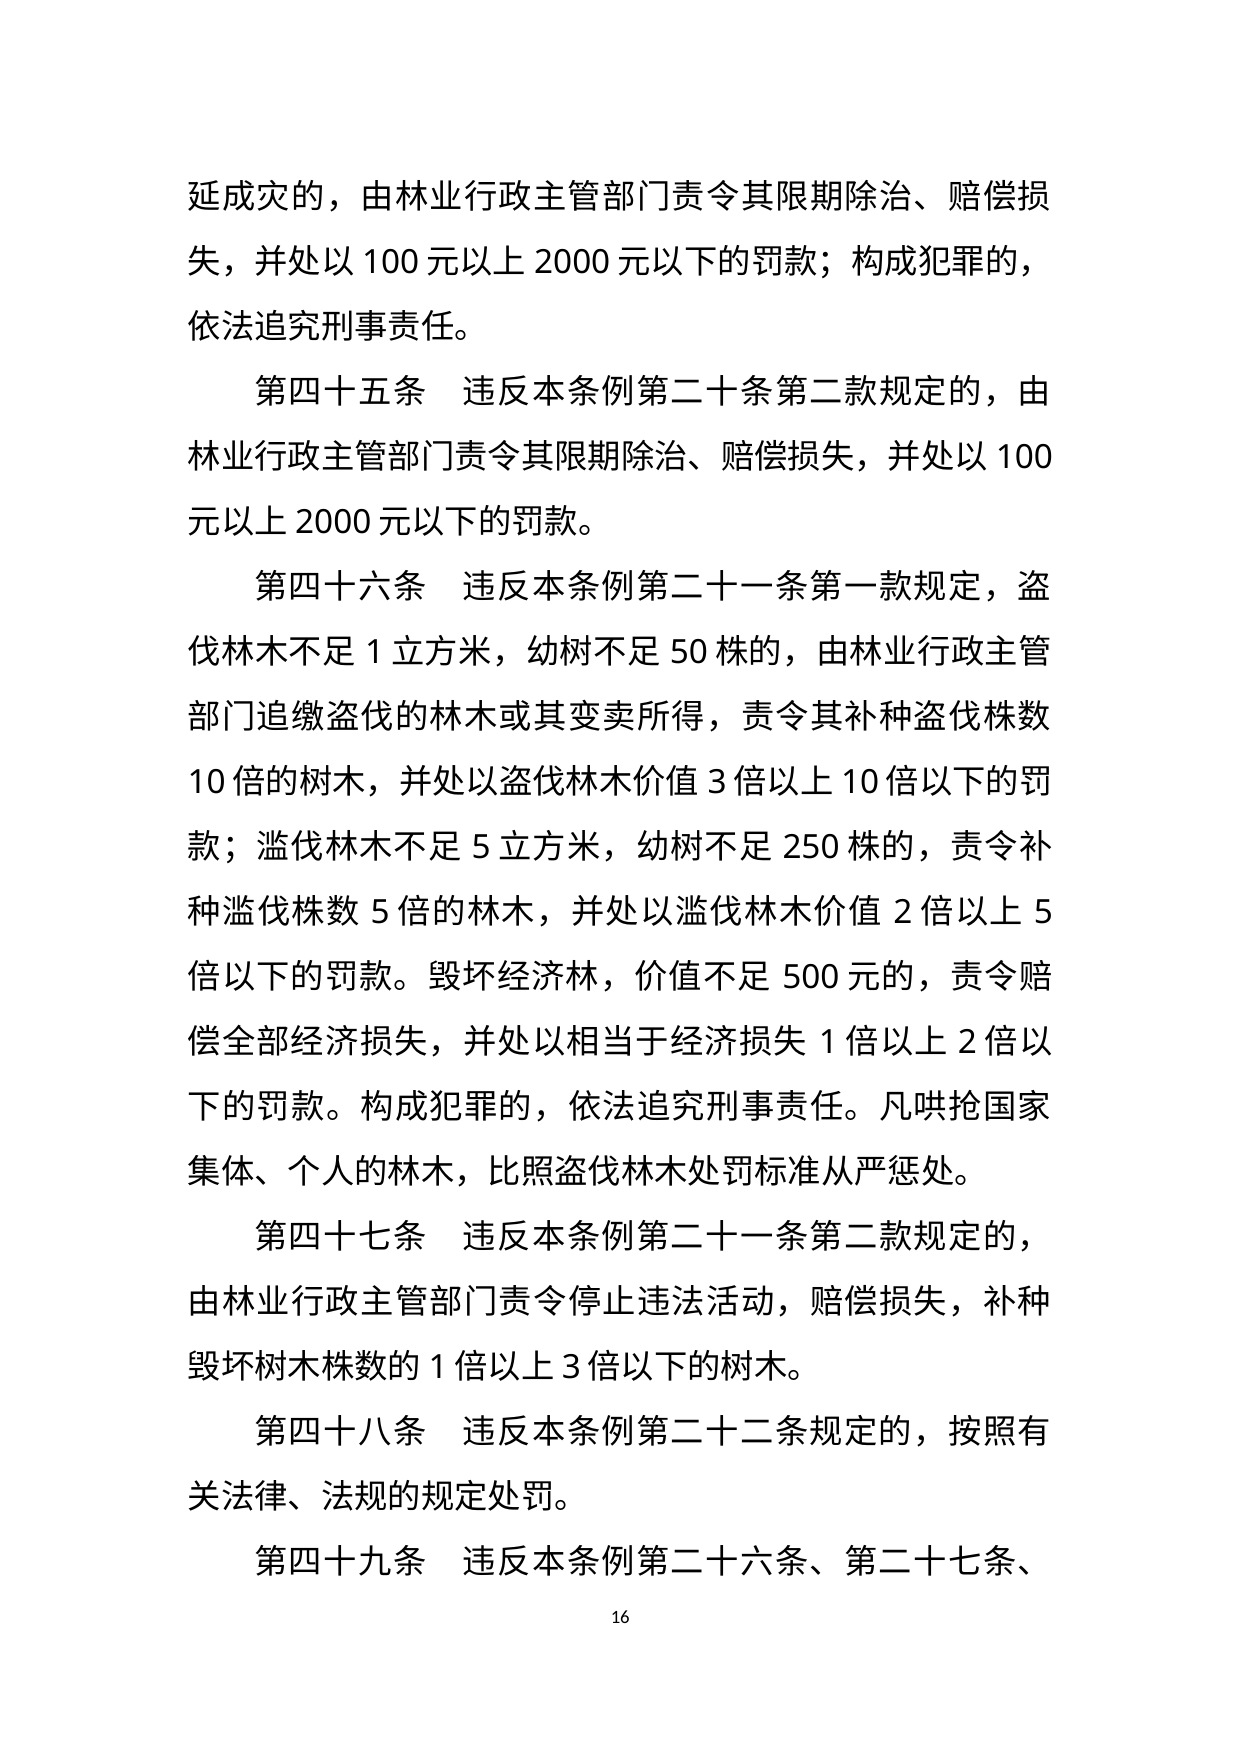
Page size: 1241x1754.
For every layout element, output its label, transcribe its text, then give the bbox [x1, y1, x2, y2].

text 第四十六条 违反本条例第二十一条第一款规定，盗伐林木不足 1立方米，幼树不足 50株的，由林业行政主管部门追缴盗伐的林木或其变卖所得，责令其补种盗伐株数 10倍的树木，并处以盗伐林木价值 3倍以上 10倍以下的罚款；滥伐林木不足 5立方米，幼树不足 250株的，责令补种滥伐株数 5倍的林木，并处以滥伐林木价值 2倍以上 5倍以下的罚款。毁坏经济林，价值不足 500元的，责令赔偿全部经济损失，并处以相当于经济损失 1倍以上 2倍以下的罚款。构成犯罪的，依法追究刑事责任。凡哄抢国家、集体、个人的林木，比照盗伐林木处罚标准从严惩处。 [187, 552, 1053, 1202]
text 第四十五条 违反本条例第二十条第二款规定的，由林业行政主管部门责令其限期除治、赔偿损失，并处以 100元以上 2000元以下的罚款。 [187, 357, 1053, 552]
text 第四十七条 违反本条例第二十一条第二款规定的，由林业行政主管部门责令停止违法活动，赔偿损失，补种毁坏树木株数的 1倍以上 3倍以下的树木。 [187, 1202, 1053, 1397]
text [187, 162, 1053, 357]
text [187, 1527, 1053, 1592]
text 第四十八条 违反本条例第二十二条规定的，按照有关法律、法规的规定处罚。 [187, 1397, 1053, 1527]
